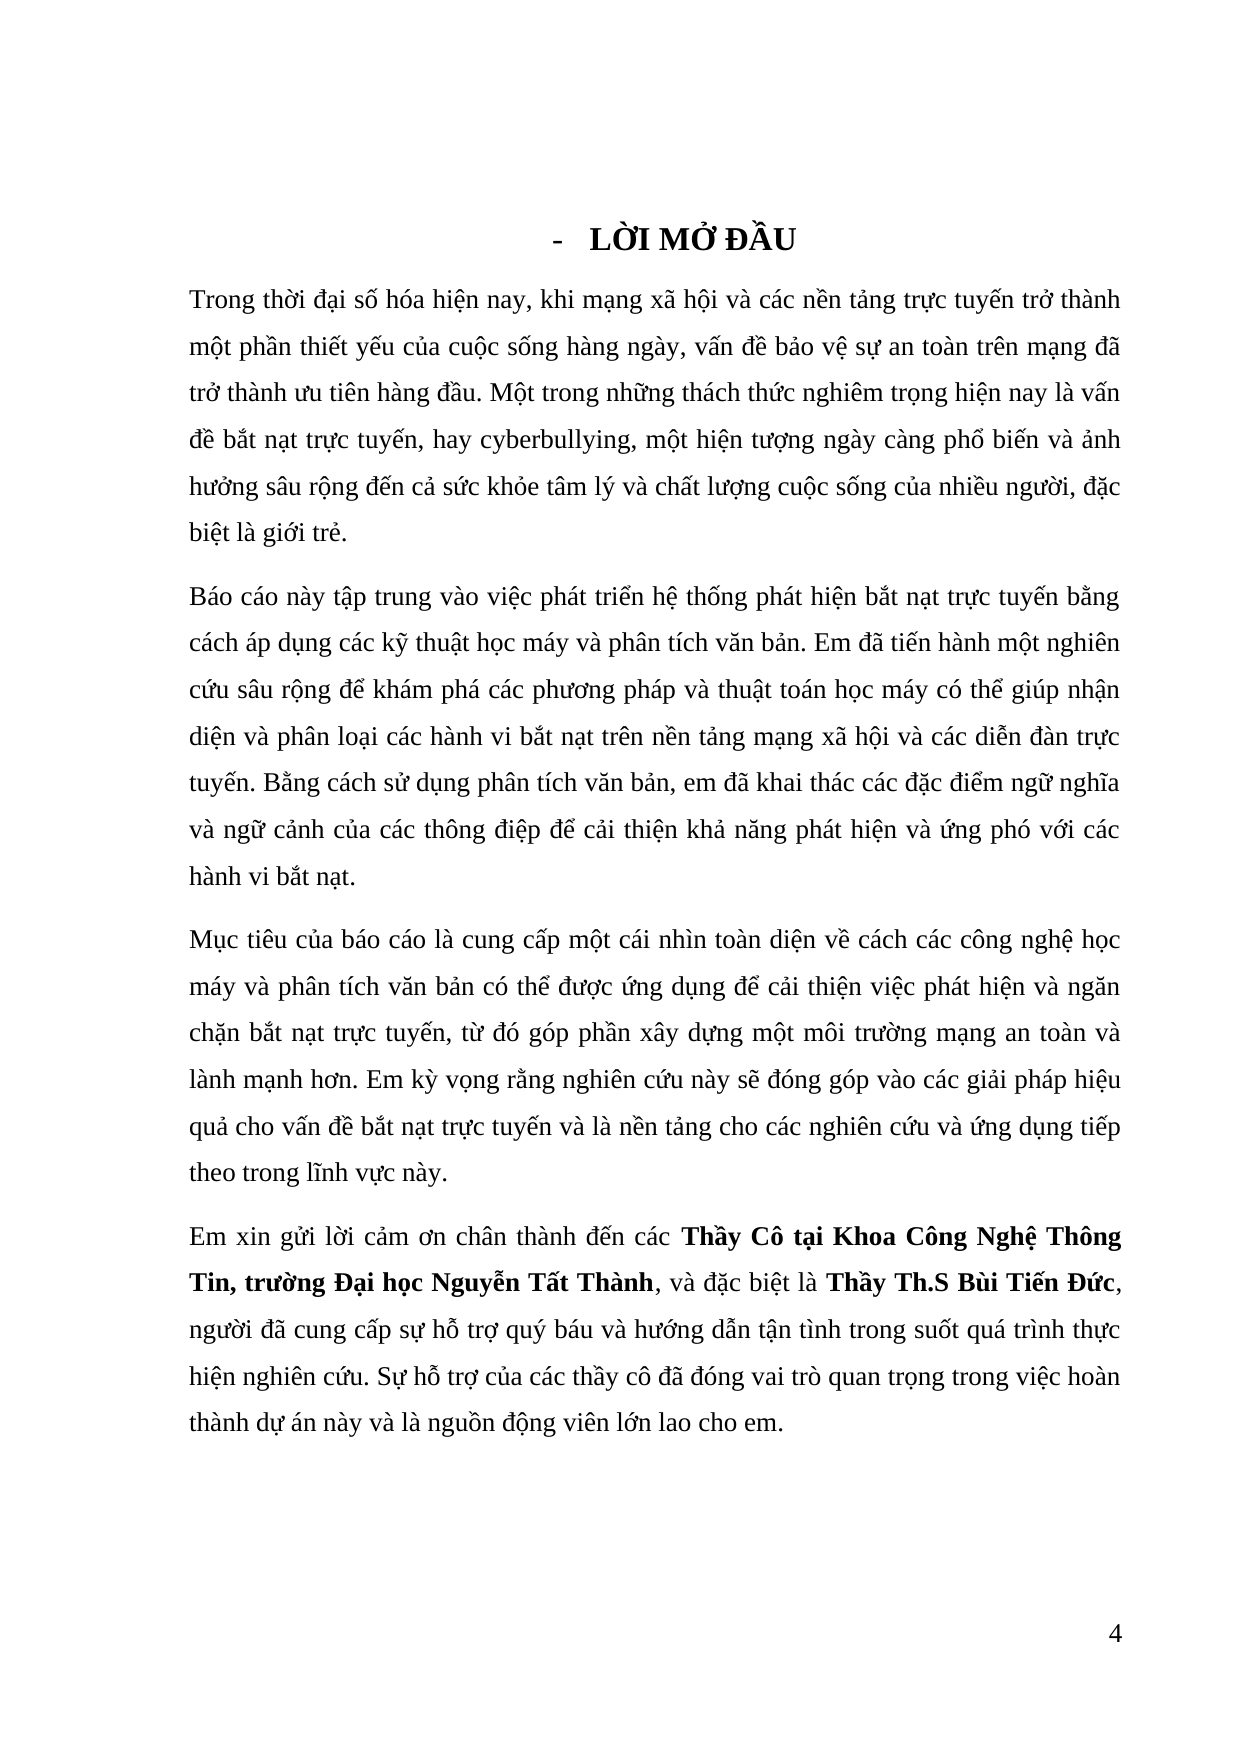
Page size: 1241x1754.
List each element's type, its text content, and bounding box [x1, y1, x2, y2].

text Mục tiêu của báo cáo là cung cấp một cái nhìn toàn diện về cách các công nghệ học máy và phân tích văn bản có thể được ứng dụng để cải thiện việc phát hiện và ngăn chặn bắt nạt trực tuyến, từ đó góp phần xây dựng một môi trường mạng an toàn và lành mạnh hơn. Em kỳ vọng rằng nghiên cứu này sẽ đóng góp vào các giải pháp hiệu quả cho vấn đề bắt nạt trực tuyến và là nền tảng cho các nghiên cứu và ứng dụng tiếp theo trong lĩnh vực này. [189, 923, 1122, 1188]
text Báo cáo này tập trung vào việc phát triển hệ thống phát hiện bắt nạt trực tuyến bằng cách áp dụng các kỹ thuật học máy và phân tích văn bản. Em đã tiến hành một nghiên cứu sâu rộng để khám phá các phương pháp và thuật toán học máy có thể giúp nhận diện và phân loại các hành vi bắt nạt trên nền tảng mạng xã hội và các diễn đàn trực tuyến. Bằng cách sử dụng phân tích văn bản, em đã khai thác các đặc điểm ngữ nghĩa và ngữ cảnh của các thông điệp để cải thiện khả năng phát hiện và ứng phó với các hành vi bắt nạt. [189, 580, 1122, 891]
text Trong thời đại số hóa hiện nay, khi mạng xã hội và các nền tảng trực tuyến trở thành một phần thiết yếu của cuộc sống hàng ngày, vấn đề bảo vệ sự an toàn trên mạng đã trở thành ưu tiên hàng đầu. Một trong những thách thức nghiêm trọng hiện nay là vấn đề bắt nạt trực tuyến, hay cyberbullying, một hiện tượng ngày càng phổ biến và ảnh hưởng sâu rộng đến cả sức khỏe tâm lý và chất lượng cuộc sống của nhiều người, đặc biệt là giới trẻ. [189, 283, 1122, 548]
text Em xin gửi lời cảm ơn chân thành đến các Thầy Cô tại Khoa Công Nghệ Thông Tin, trường Đại học Nguyễn Tất Thành, và đặc biệt là Thầy Th.S Bùi Tiến Đức, người đã cung cấp sự hỗ trợ quý báu và hướng dẫn tận tình trong suốt quá trình thực hiện nghiên cứu. Sự hỗ trợ của các thầy cô đã đóng vai trò quan trọng trong việc hoàn thành dự án này và là nguồn động viên lớn lao cho em. [189, 1220, 1122, 1438]
subtitle LỜI MỞ ĐẦU [226, 219, 1122, 258]
